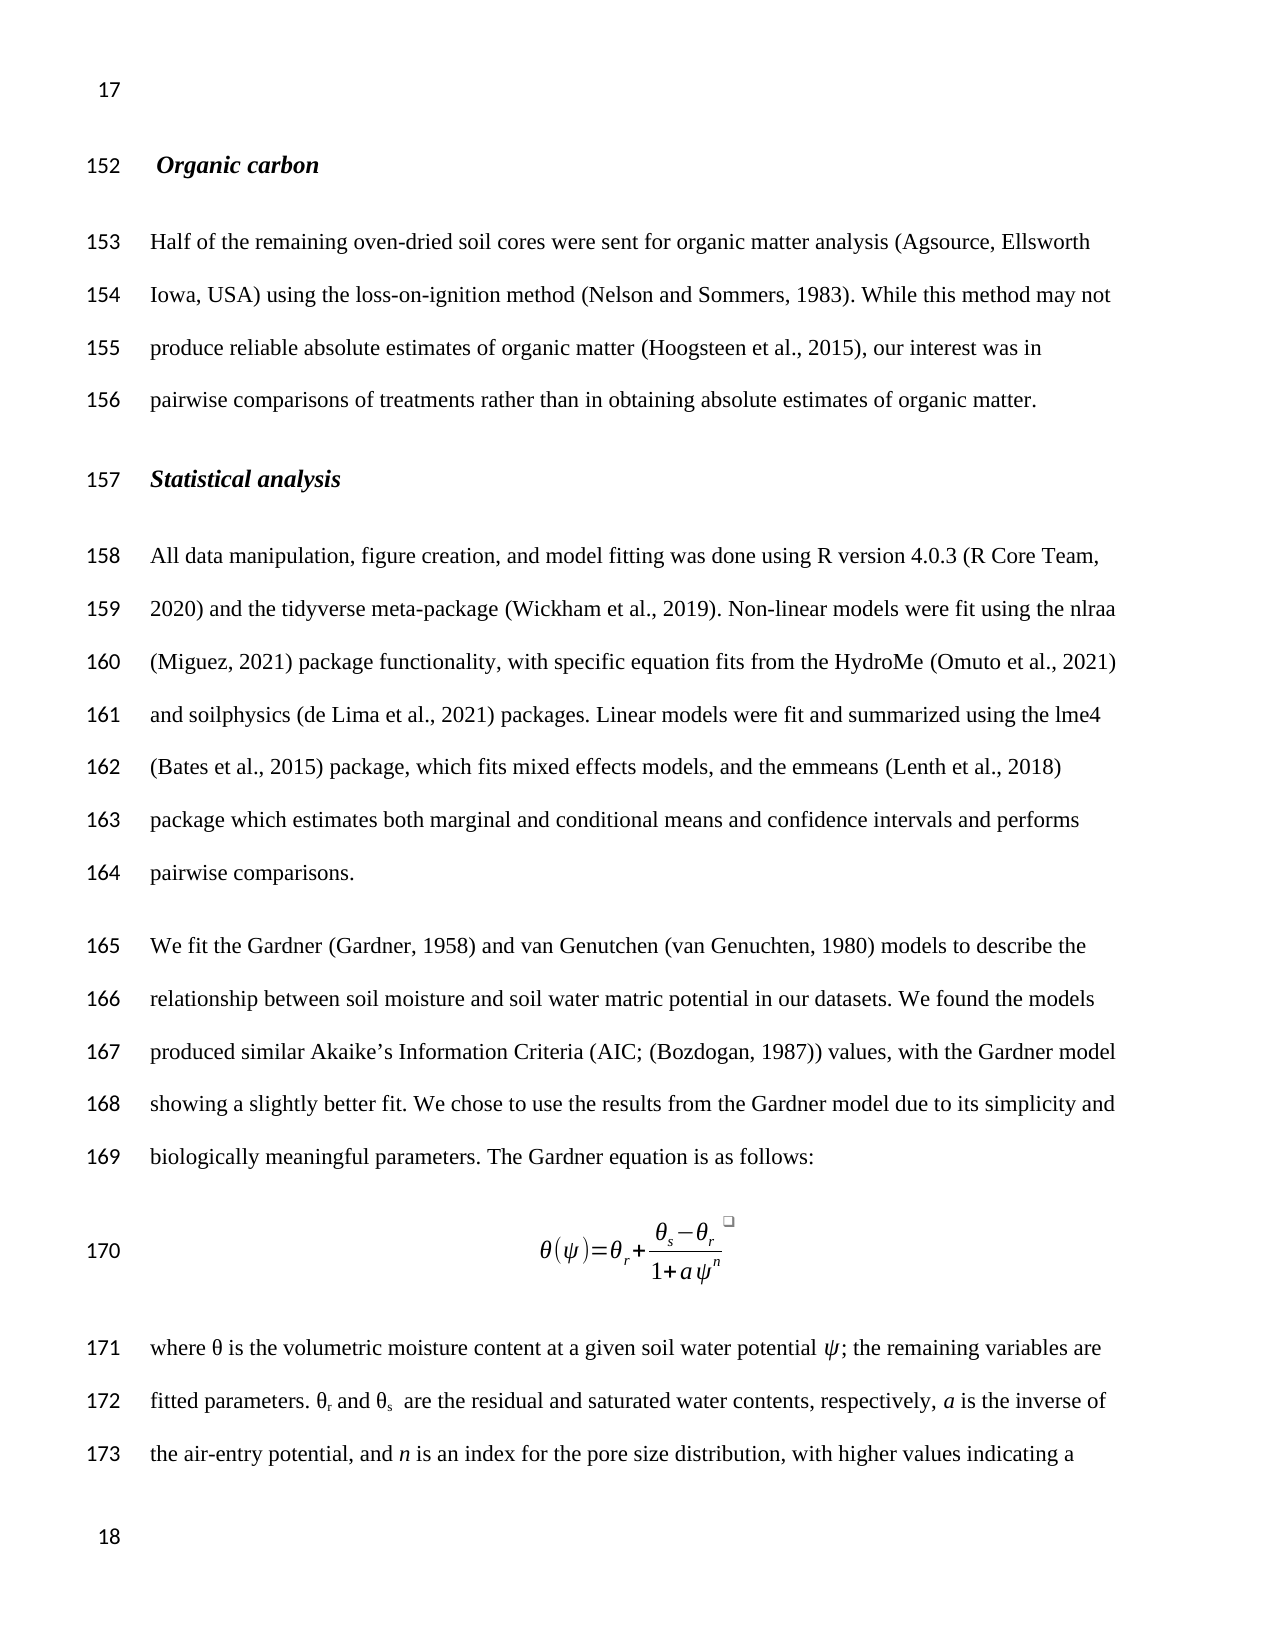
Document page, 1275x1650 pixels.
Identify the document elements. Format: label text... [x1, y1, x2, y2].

text We fit the Gardner (Gardner, 1958) and van Genutchen (van Genuchten, 1980) models to describe the relationship between soil moisture and soil water matric potential in our datasets. We found the models produced similar Akaike’s Information Criteria (AIC; (Bozdogan, 1987)) values, with the Gardner model showing a slightly better fit. We chose to use the results from the Gardner model due to its simplicity and biologically meaningful parameters. The Gardner equation is as follows: [150, 932, 1125, 1169]
subtitle Statistical analysis [150, 464, 1125, 493]
text All data manipulation, figure creation, and model fitting was done using R version 4.0.3 (R Core Team, 2020) and the tidyverse meta-package (Wickham et al., 2019). Non-linear models were fit using the nlraa (Miguez, 2021) package functionality, with specific equation fits from the HydroMe (Omuto et al., 2021) and soilphysics (de Lima et al., 2021) packages. Linear models were fit and summarized using the lme4 (Bates et al., 2015) package, which fits mixed effects models, and the emmeans (Lenth et al., 2018) package which estimates both marginal and conditional means and confidence intervals and performs pairwise comparisons. [150, 542, 1125, 885]
text Organic carbon [150, 150, 1125, 179]
text Half of the remaining oven-dried soil cores were sent for organic matter analysis (Agsource, Ellsworth Iowa, USA) using the loss-on-ignition method (Nelson and Sommers, 1983). While this method may not produce reliable absolute estimates of organic matter (Hoogsteen et al., 2015), our interest was in pairwise comparisons of treatments rather than in obtaining absolute estimates of organic matter. [150, 228, 1125, 413]
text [150, 1333, 1125, 1467]
